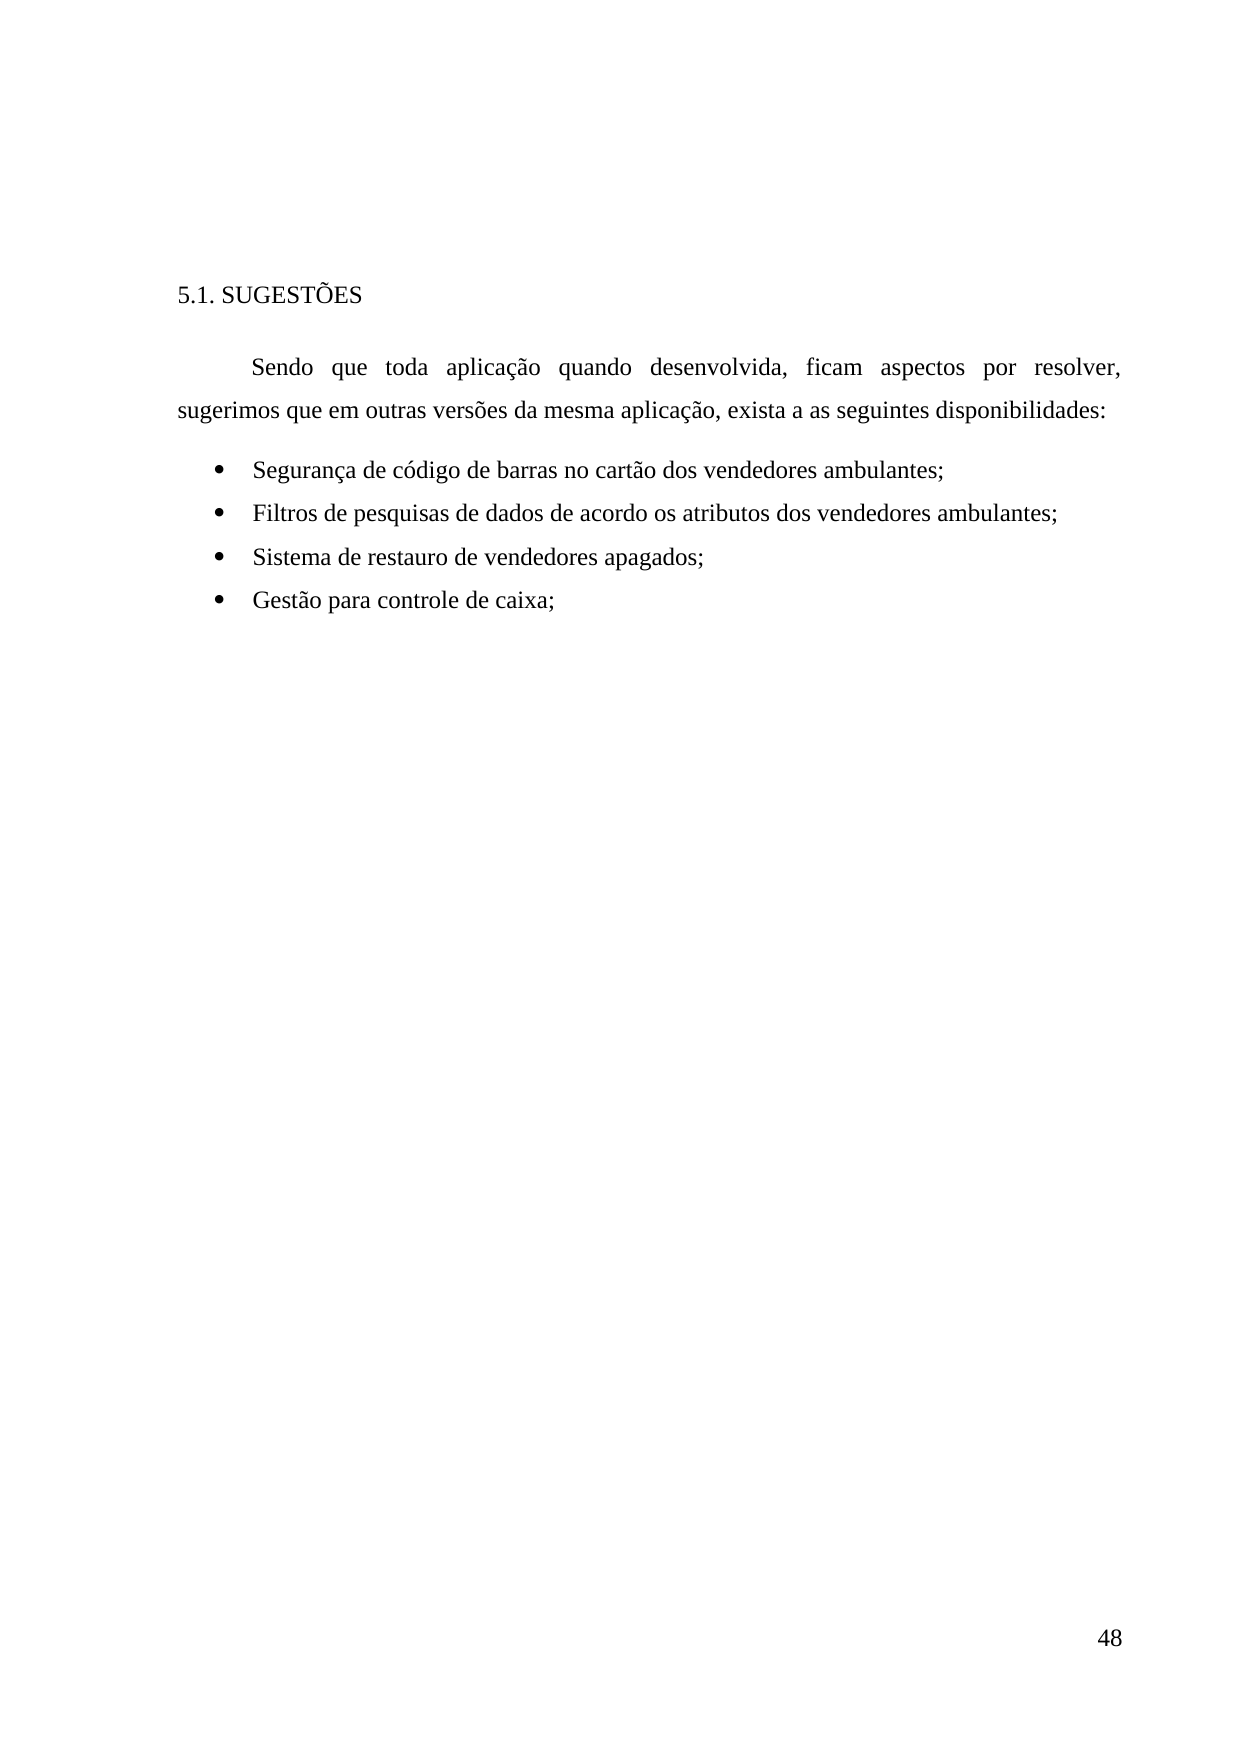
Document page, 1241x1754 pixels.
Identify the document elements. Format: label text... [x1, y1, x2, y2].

list Gestão para controle de caixa; [215, 585, 1122, 613]
list Filtros de pesquisas de dados de acordo os atributos dos vendedores ambulantes; [215, 498, 1122, 527]
list Sistema de restauro de vendedores apagados; [215, 542, 1122, 570]
text Sendo que toda aplicação quando desenvolvida, ficam aspectos por resolver, sugerimos que em outras versões da mesma aplicação, exista a as seguintes disponibilidades: [177, 352, 1122, 424]
list Segurança de código de barras no cartão dos vendedores ambulantes; [215, 455, 1122, 484]
subtitle 5.1. SUGESTÕES [177, 280, 1122, 309]
